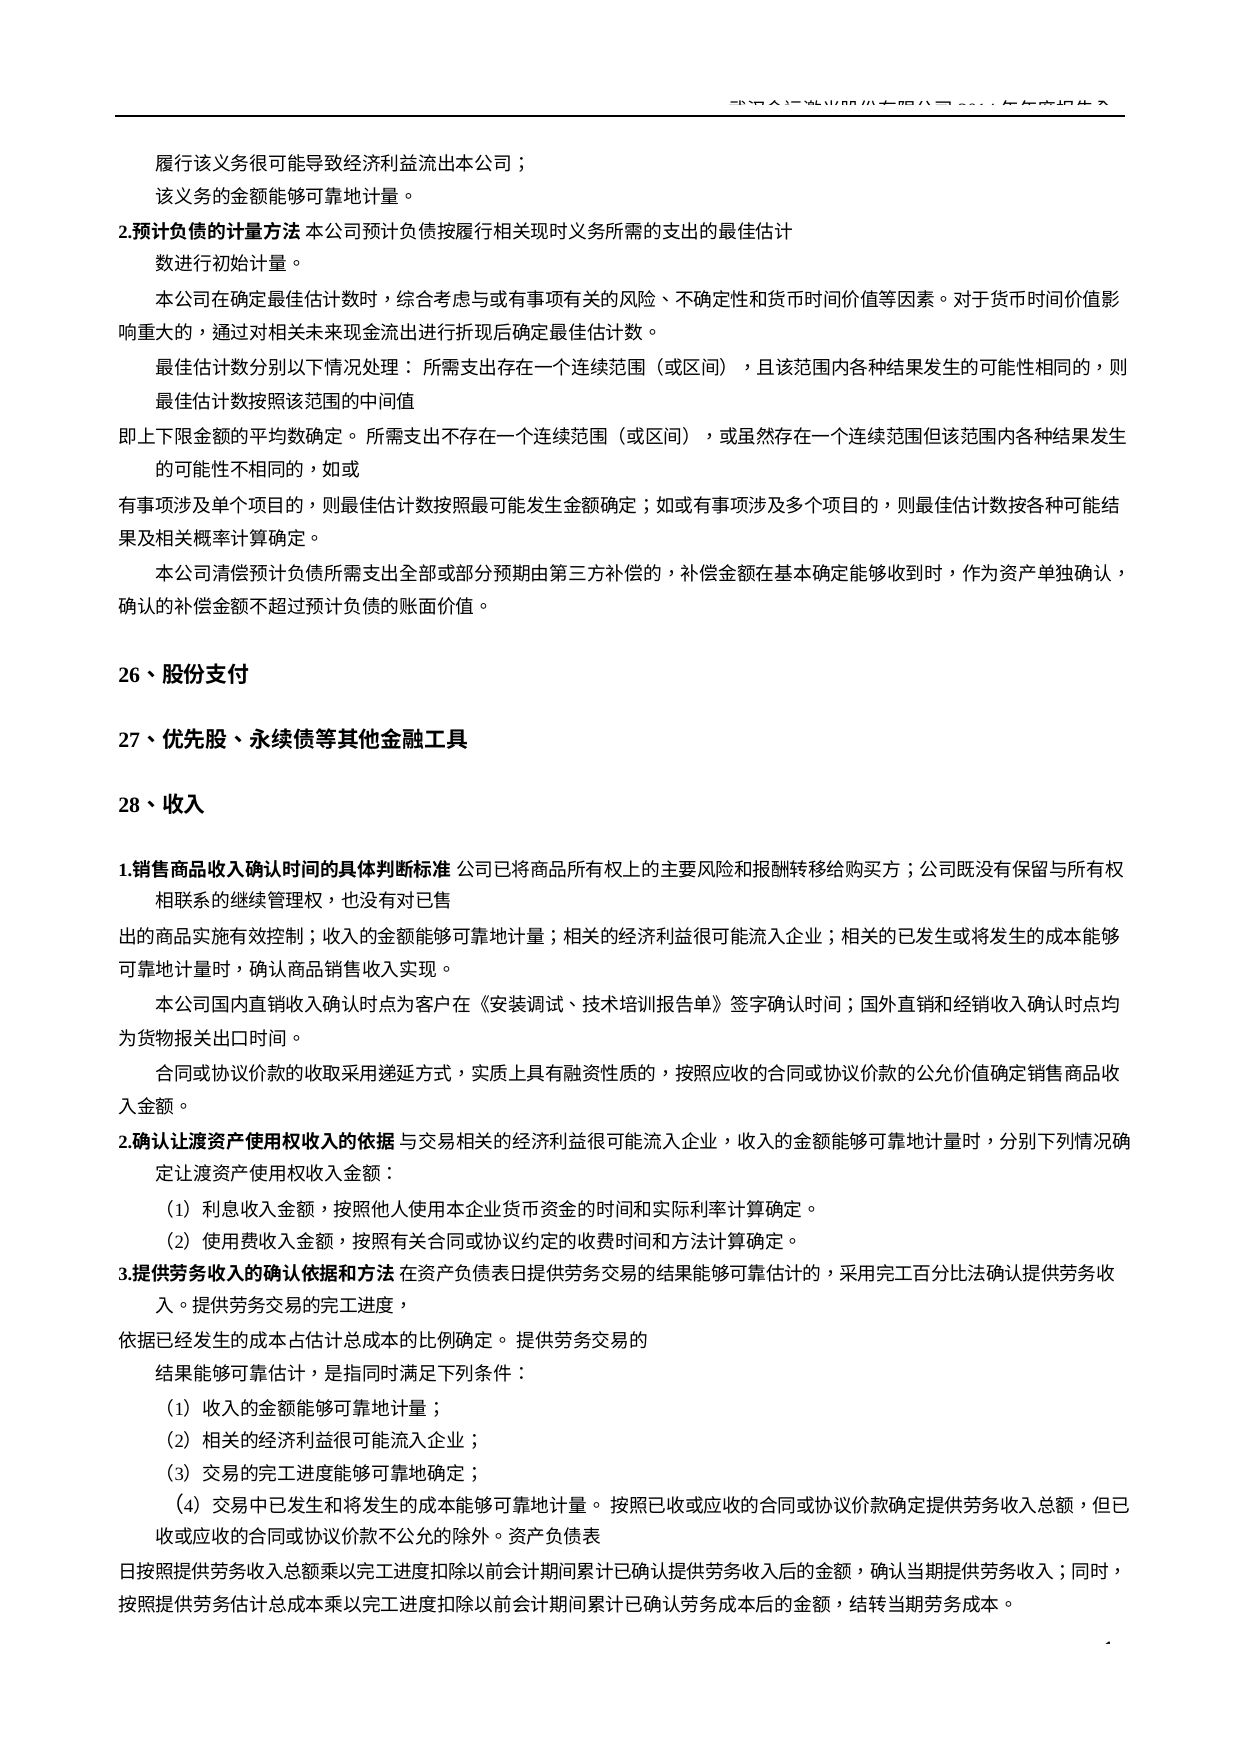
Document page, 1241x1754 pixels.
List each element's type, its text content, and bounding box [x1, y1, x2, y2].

text 出的商品实施有效控制；收入的金额能够可靠地计量；相关的经济利益很可能流入企业；相关的已发生或将发生的成本能够 可靠地计量时，确认商品销售收入实现。 [118, 923, 1133, 982]
text 依据已经发生的成本占估计总成本的比例确定。 提供劳务交易的结果能够可靠估计，是指同时满足下列条件： [118, 1327, 664, 1386]
text 履行该义务很可能导致经济利益流出本公司； 该义务的金额能够可靠地计量。 [156, 150, 533, 209]
text 1.销售商品收入确认时间的具体判断标准 公司已将商品所有权上的主要风险和报酬转移给购买方；公司既没有保留与所有权相联系的继续管理权，也没有对已售 [118, 856, 1133, 913]
text 日按照提供劳务收入总额乘以完工进度扣除以前会计期间累计已确认提供劳务收入后的金额，确认当期提供劳务收入；同时， 按照提供劳务估计总成本乘以完工进度扣除以前会计期间累计已确认劳务成本后的金额，结转当期劳务成本。 [118, 1558, 1133, 1617]
text 2.确认让渡资产使用权收入的依据 与交易相关的经济利益很可能流入企业，收入的金额能够可靠地计量时，分别下列情况确定让渡资产使用权收入金额： [118, 1129, 1133, 1186]
text 即上下限金额的平均数确定。 所需支出不存在一个连续范围（或区间），或虽然存在一个连续范围但该范围内各种结果发生的可能性不相同的，如或 [118, 423, 1133, 482]
text （2）使用费收入金额，按照有关合同或协议约定的收费时间和方法计算确定。 [156, 1228, 1133, 1253]
text 2.预计负债的计量方法 本公司预计负债按履行相关现时义务所需的支出的最佳估计数进行初始计量。 [118, 219, 795, 276]
subtitle 28、收入 [118, 788, 601, 818]
text （2）相关的经济利益很可能流入企业； [156, 1428, 601, 1453]
text （1）收入的金额能够可靠地计量； [156, 1396, 601, 1421]
text 本公司在确定最佳估计数时，综合考虑与或有事项有关的风险、不确定性和货币时间价值等因素。对于货币时间价值影 响重大的，通过对相关未来现金流出进行折现后确定最佳估计数。 [118, 286, 1133, 345]
text 3.提供劳务收入的确认依据和方法 在资产负债表日提供劳务交易的结果能够可靠估计的，采用完工百分比法确认提供劳务收入。提供劳务交易的完工进度， [118, 1260, 1133, 1317]
text （4）交易中已发生和将发生的成本能够可靠地计量。 按照已收或应收的合同或协议价款确定提供劳务收入总额，但已收或应收的合同或协议价款不公允的除外。资产负债表 [156, 1489, 1133, 1549]
subtitle 27、优先股、永续债等其他金融工具 [118, 724, 601, 754]
text （3）交易的完工进度能够可靠地确定； [156, 1460, 601, 1485]
subtitle 26、股份支付 [118, 659, 601, 689]
text （1）利息收入金额，按照他人使用本企业货币资金的时间和实际利率计算确定。 [156, 1196, 1133, 1221]
text 本公司国内直销收入确认时点为客户在《安装调试、技术培训报告单》签字确认时间；国外直销和经销收入确认时点均 为货物报关出口时间。 [118, 992, 1133, 1050]
text 有事项涉及单个项目的，则最佳估计数按照最可能发生金额确定；如或有事项涉及多个项目的，则最佳估计数按各种可能结 果及相关概率计算确定。 [118, 492, 1133, 551]
text 合同或协议价款的收取采用递延方式，实质上具有融资性质的，按照应收的合同或协议价款的公允价值确定销售商品收 入金额。 [118, 1060, 1133, 1119]
text 最佳估计数分别以下情况处理： 所需支出存在一个连续范围（或区间），且该范围内各种结果发生的可能性相同的，则最佳估计数按照该范围的中间值 [156, 354, 1133, 413]
text 本公司清偿预计负债所需支出全部或部分预期由第三方补偿的，补偿金额在基本确定能够收到时，作为资产单独确认， 确认的补偿金额不超过预计负债的账面价值。 [118, 561, 1133, 619]
